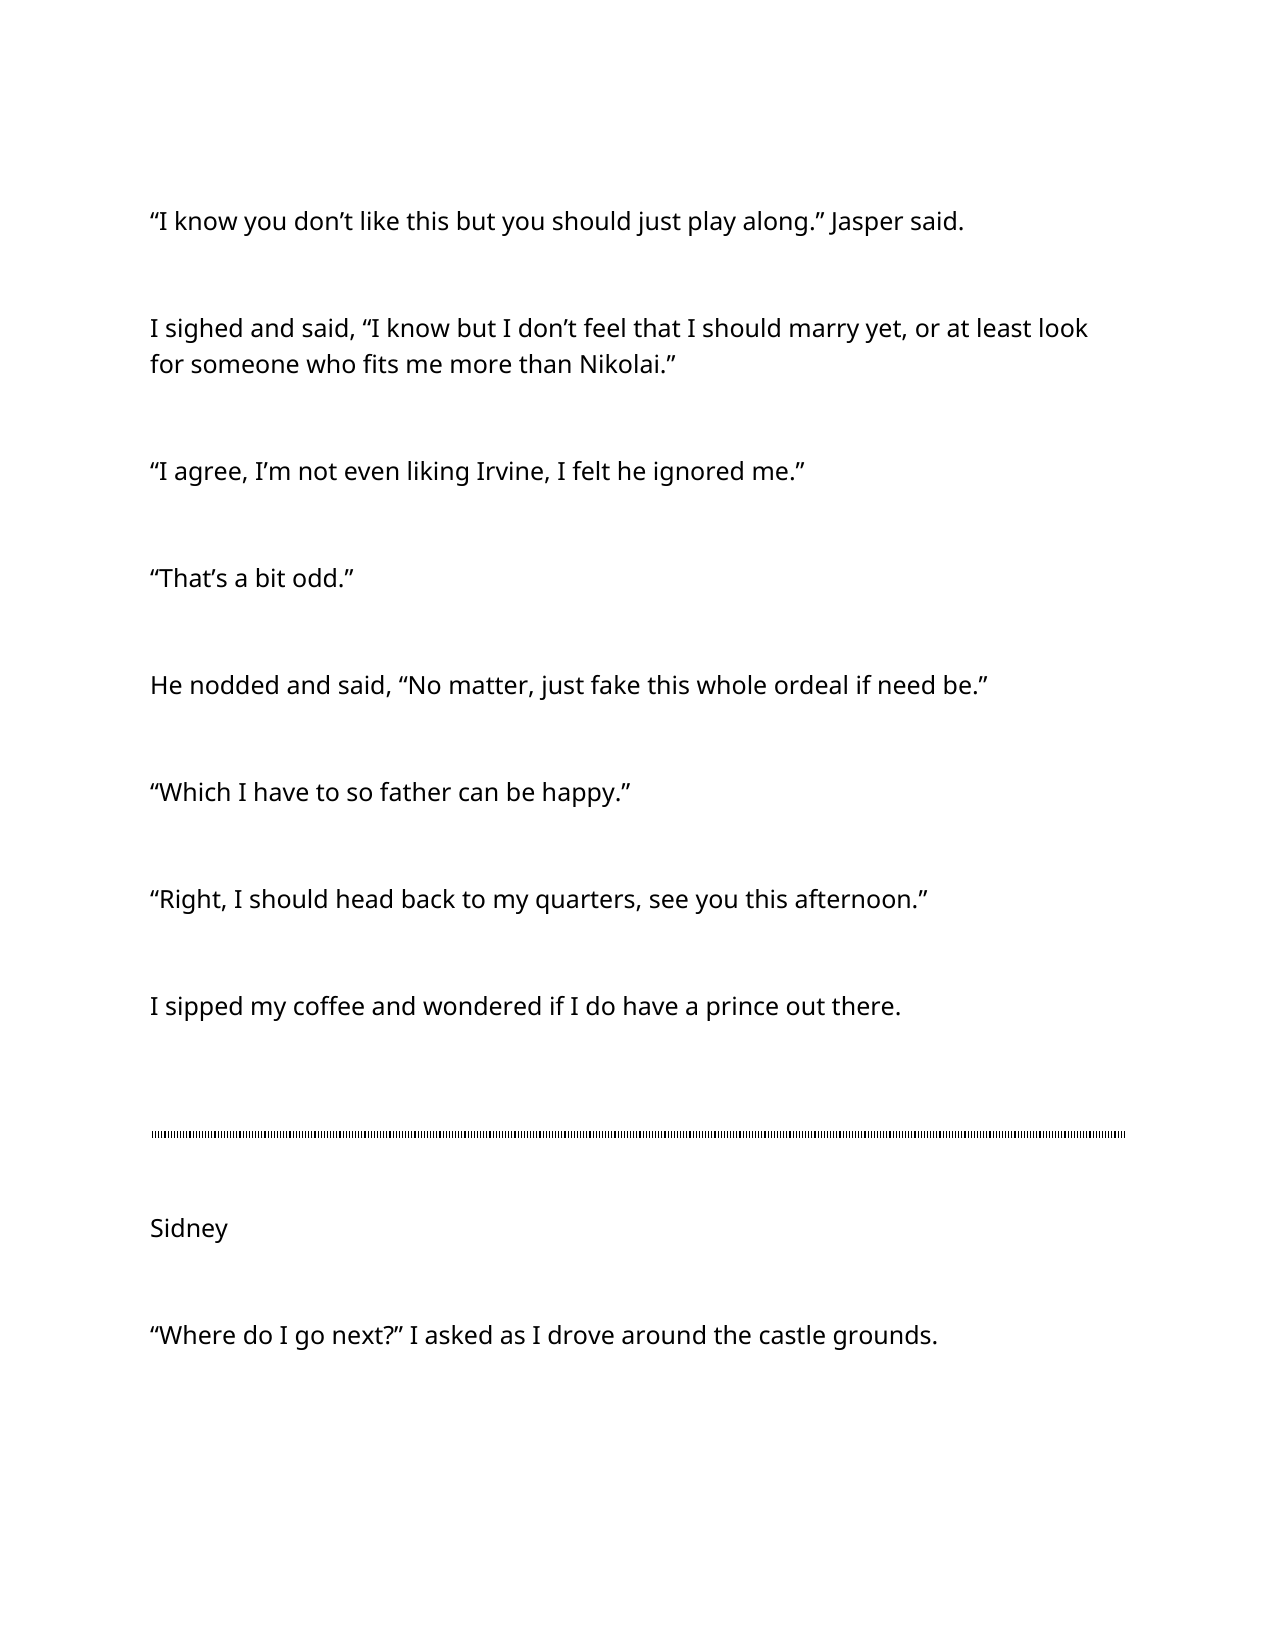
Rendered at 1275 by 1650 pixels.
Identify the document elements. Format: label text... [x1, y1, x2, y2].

text He nodded and said, “No matter, just fake this whole ordeal if need be.” [150, 668, 1125, 702]
text I sighed and said, “I know but I don’t feel that I should marry yet, or at least look for someone who fits me more than Nikolai.” [150, 310, 1125, 381]
text “Right, I should head back to my quarters, see you this afternoon.” [150, 881, 1125, 916]
text “Where do I go next?” I asked as I drove around the castle grounds. [150, 1317, 1125, 1351]
text I sipped my coffee and wondered if I do have a prince out there. [150, 988, 1125, 1022]
text “That’s a bit odd.” [150, 561, 1125, 595]
text Sidney [150, 1210, 1125, 1244]
text “Which I have to so father can be happy.” [150, 774, 1125, 809]
text “I agree, I’m not even liking Irvine, I felt he ignored me.” [150, 454, 1125, 488]
text “I know you don’t like this but you should just play along.” Jasper said. [150, 203, 1125, 237]
